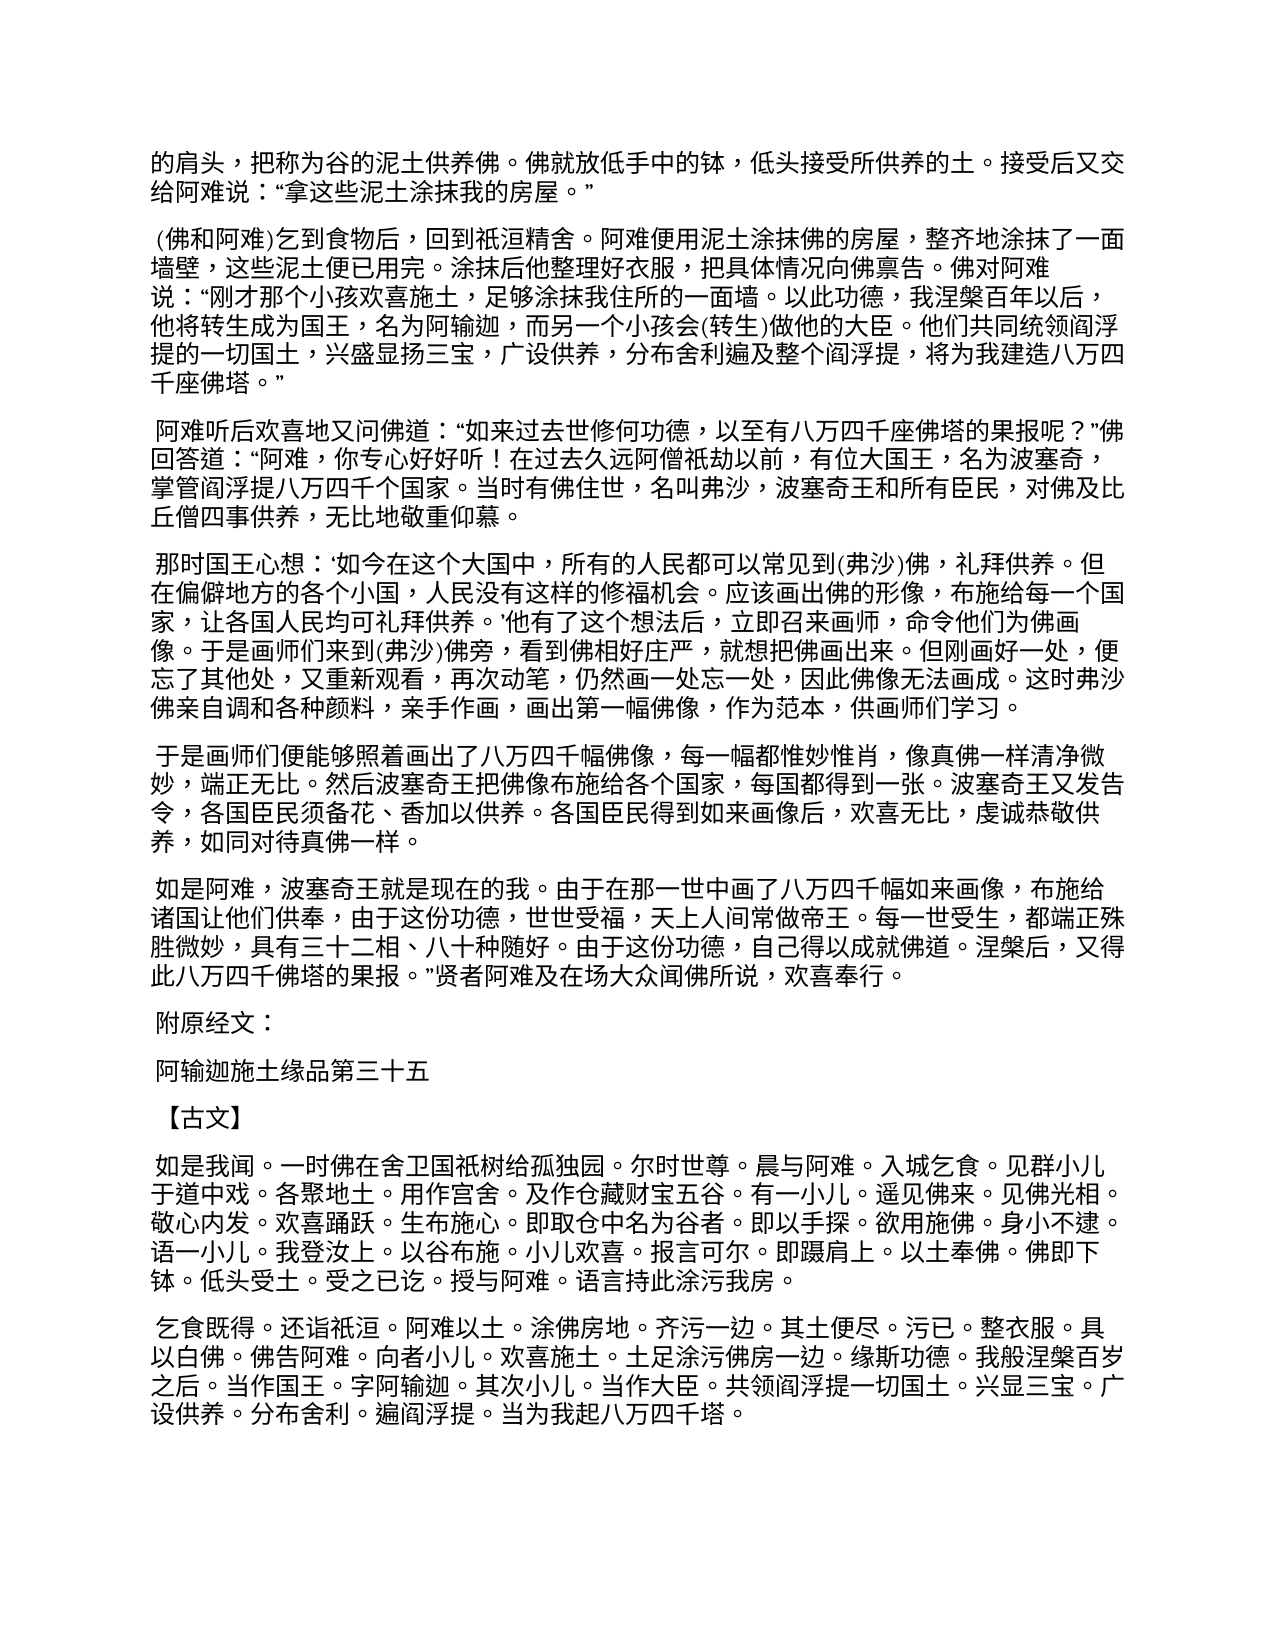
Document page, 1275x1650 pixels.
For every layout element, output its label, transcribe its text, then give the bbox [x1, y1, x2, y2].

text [150, 150, 1125, 207]
text 附原经文： [150, 1010, 1125, 1039]
text 【古文】 [150, 1105, 1125, 1134]
text 乞食既得。还诣祇洹。阿难以土。涂佛房地。齐污一边。其土便尽。污已。整衣服。具以白佛。佛告阿难。向者小儿。欢喜施土。土足涂污佛房一边。缘斯功德。我般涅槃百岁之后。当作国王。字阿输迦。其次小儿。当作大臣。共领阎浮提一切国土。兴显三宝。广设供养。分布舍利。遍阎浮提。当为我起八万四千塔。 [150, 1315, 1125, 1430]
text 那时国王心想：‘如今在这个大国中，所有的人民都可以常见到(弗沙)佛，礼拜供养。但在偏僻地方的各个小国，人民没有这样的修福机会。应该画出佛的形像，布施给每一个国家，让各国人民均可礼拜供养。’他有了这个想法后，立即召来画师，命令他们为佛画像。于是画师们来到(弗沙)佛旁，看到佛相好庄严，就想把佛画出来。但刚画好一处，便忘了其他处，又重新观看，再次动笔，仍然画一处忘一处，因此佛像无法画成。这时弗沙佛亲自调和各种颜料，亲手作画，画出第一幅佛像，作为范本，供画师们学习。 [150, 551, 1125, 724]
text (佛和阿难)乞到食物后，回到祇洹精舍。阿难便用泥土涂抹佛的房屋，整齐地涂抹了一面墙壁，这些泥土便已用完。涂抹后他整理好衣服，把具体情况向佛禀告。佛对阿难说：“刚才那个小孩欢喜施土，足够涂抹我住所的一面墙。以此功德，我涅槃百年以后，他将转生成为国王，名为阿输迦，而另一个小孩会(转生)做他的大臣。他们共同统领阎浮提的一切国土，兴盛显扬三宝，广设供养，分布舍利遍及整个阎浮提，将为我建造八万四千座佛塔。” [150, 226, 1125, 399]
text 阿难听后欢喜地又问佛道：“如来过去世修何功德，以至有八万四千座佛塔的果报呢？”佛回答道：“阿难，你专心好好听！在过去久远阿僧祇劫以前，有位大国王，名为波塞奇，掌管阎浮提八万四千个国家。当时有佛住世，名叫弗沙，波塞奇王和所有臣民，对佛及比丘僧四事供养，无比地敬重仰慕。 [150, 417, 1125, 532]
text 阿输迦施土缘品第三十五 [150, 1057, 1125, 1086]
text 于是画师们便能够照着画出了八万四千幅佛像，每一幅都惟妙惟肖，像真佛一样清净微妙，端正无比。然后波塞奇王把佛像布施给各个国家，每国都得到一张。波塞奇王又发告令，各国臣民须备花、香加以供养。各国臣民得到如来画像后，欢喜无比，虔诚恭敬供养，如同对待真佛一样。 [150, 742, 1125, 857]
text 如是我闻。一时佛在舍卫国祇树给孤独园。尔时世尊。晨与阿难。入城乞食。见群小儿于道中戏。各聚地土。用作宫舍。及作仓藏财宝五谷。有一小儿。遥见佛来。见佛光相。敬心内发。欢喜踊跃。生布施心。即取仓中名为谷者。即以手探。欲用施佛。身小不逮。语一小儿。我登汝上。以谷布施。小儿欢喜。报言可尔。即蹑肩上。以土奉佛。佛即下钵。低头受土。受之已讫。授与阿难。语言持此涂污我房。 [150, 1152, 1125, 1296]
text 如是阿难，波塞奇王就是现在的我。由于在那一世中画了八万四千幅如来画像，布施给诸国让他们供奉，由于这份功德，世世受福，天上人间常做帝王。每一世受生，都端正殊胜微妙，具有三十二相、八十种随好。由于这份功德，自己得以成就佛道。涅槃后，又得此八万四千佛塔的果报。”贤者阿难及在场大众闻佛所说，欢喜奉行。 [150, 876, 1125, 991]
